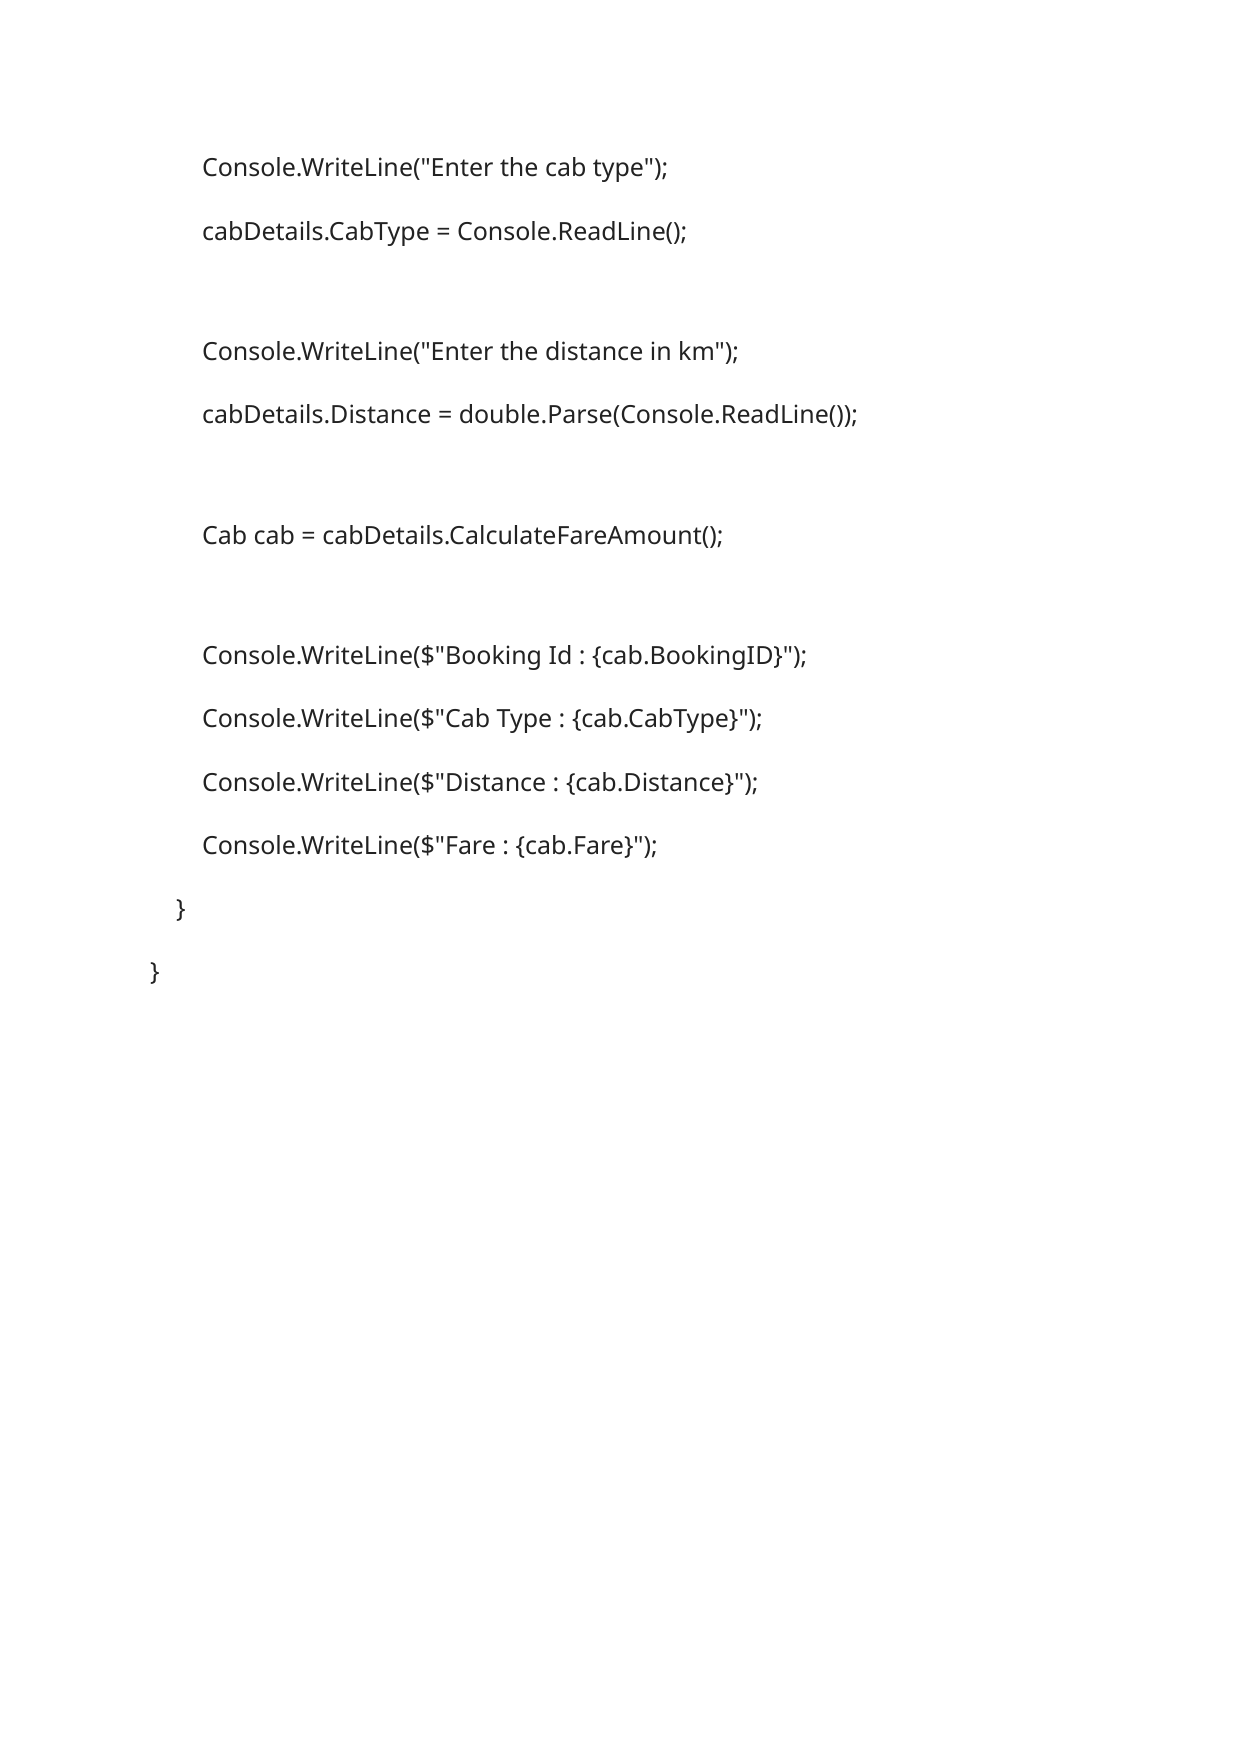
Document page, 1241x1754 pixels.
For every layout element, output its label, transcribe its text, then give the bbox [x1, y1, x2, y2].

text cabDetails.CabType = Console.ReadLine(); [150, 213, 1090, 247]
text Cab cab = cabDetails.CalculateFareAmount(); [150, 517, 1090, 551]
text Console.WriteLine($"Fare : {cab.Fare}"); [150, 827, 1090, 861]
text Console.WriteLine("Enter the cab type"); [150, 150, 1090, 184]
text Console.WriteLine($"Cab Type : {cab.CabType}"); [150, 701, 1090, 735]
text Console.WriteLine("Enter the distance in km"); [150, 334, 1090, 368]
text Console.WriteLine($"Distance : {cab.Distance}"); [150, 764, 1090, 798]
text Console.WriteLine($"Booking Id : {cab.BookingID}"); [150, 638, 1090, 672]
text } [150, 891, 1090, 925]
text } [150, 954, 1090, 988]
text cabDetails.Distance = double.Parse(Console.ReadLine()); [150, 397, 1090, 431]
